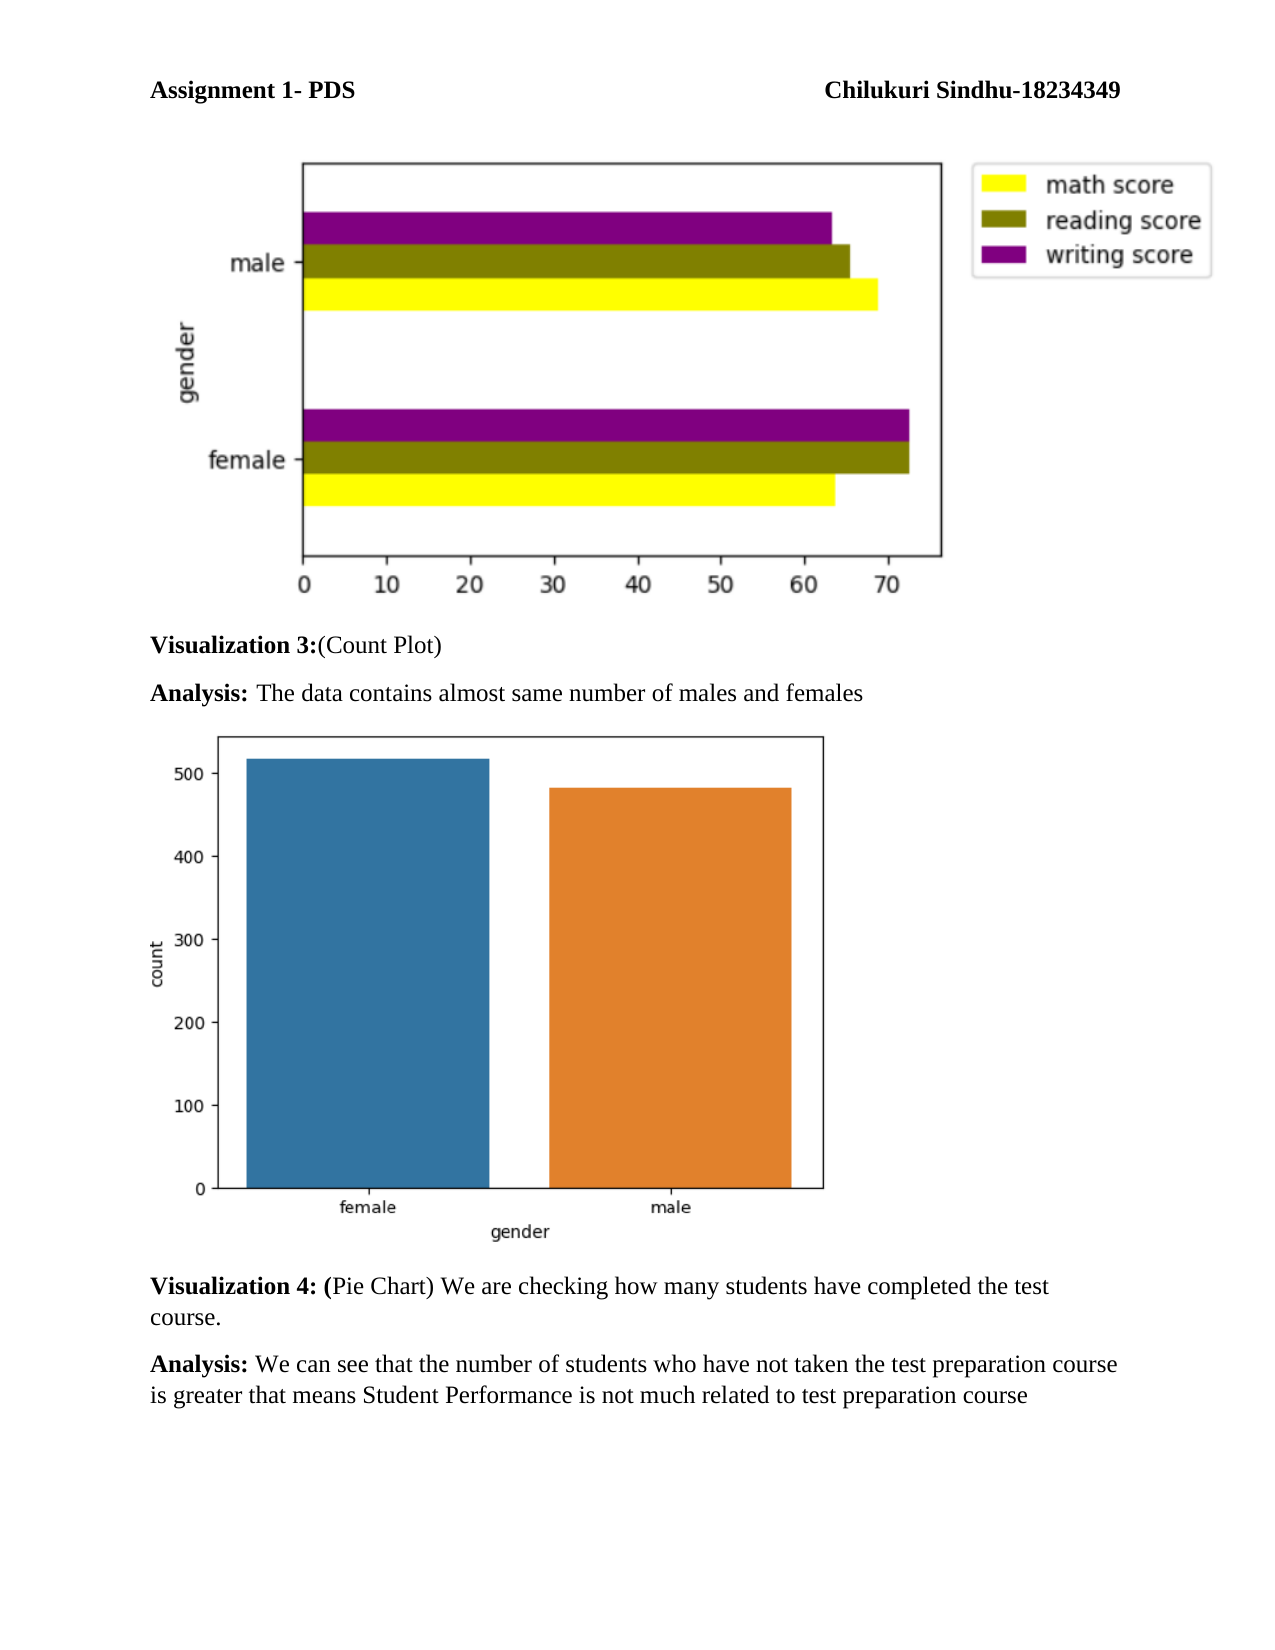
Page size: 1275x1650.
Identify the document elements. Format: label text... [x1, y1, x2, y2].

text Analysis: The data contains almost same number of males and females [256, 678, 1125, 707]
text Visualization 3:(Count Plot) [150, 630, 1125, 659]
picture [150, 726, 829, 1252]
text Analysis: We can see that the number of students who have not taken the test preparation course is greater that means Student Performance is not much related to test preparation course [150, 1349, 1125, 1409]
picture [150, 150, 1228, 612]
text Visualization 4: (Pie Chart) We are checking how many students have completed the test course. [150, 1271, 1125, 1331]
